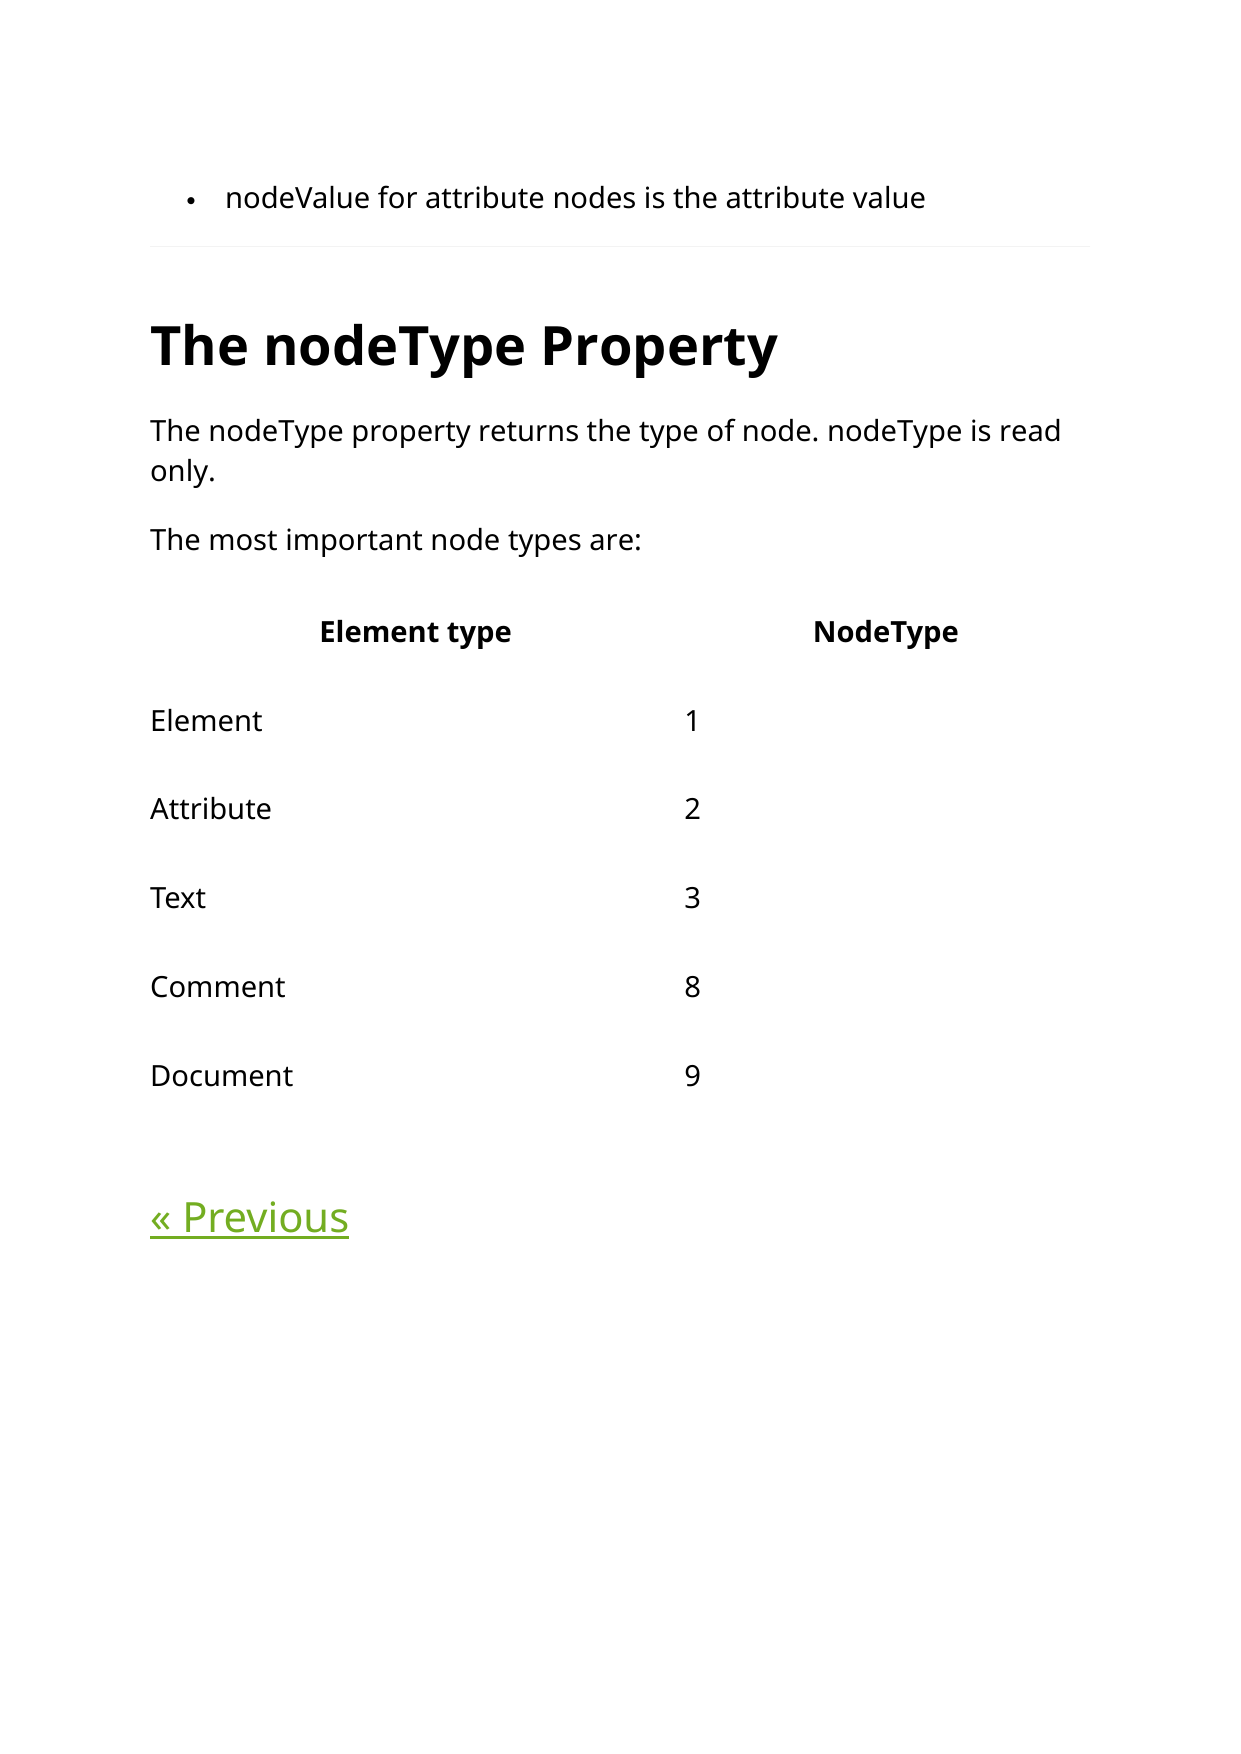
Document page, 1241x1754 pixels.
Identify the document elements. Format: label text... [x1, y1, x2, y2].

table_header Element type [149, 588, 682, 677]
subtitle The nodeType Property [150, 308, 1090, 382]
table_cell 8 [683, 944, 1089, 1032]
table_cell Element [149, 677, 682, 766]
text The most important node types are: [150, 519, 1090, 559]
table_cell 3 [683, 855, 1089, 943]
table_cell 2 [683, 766, 1089, 855]
text The nodeType property returns the type of node. nodeType is read only. [150, 411, 1090, 490]
table_cell Text [149, 855, 682, 943]
table_cell Comment [149, 944, 682, 1032]
table_cell 1 [683, 677, 1089, 766]
text « Previous [150, 1188, 1090, 1244]
table_cell 9 [683, 1033, 1089, 1121]
table_cell Attribute [149, 766, 682, 855]
list nodeValue for attribute nodes is the attribute value [187, 177, 1090, 217]
table_header NodeType [683, 588, 1089, 677]
table_cell Document [149, 1033, 682, 1121]
